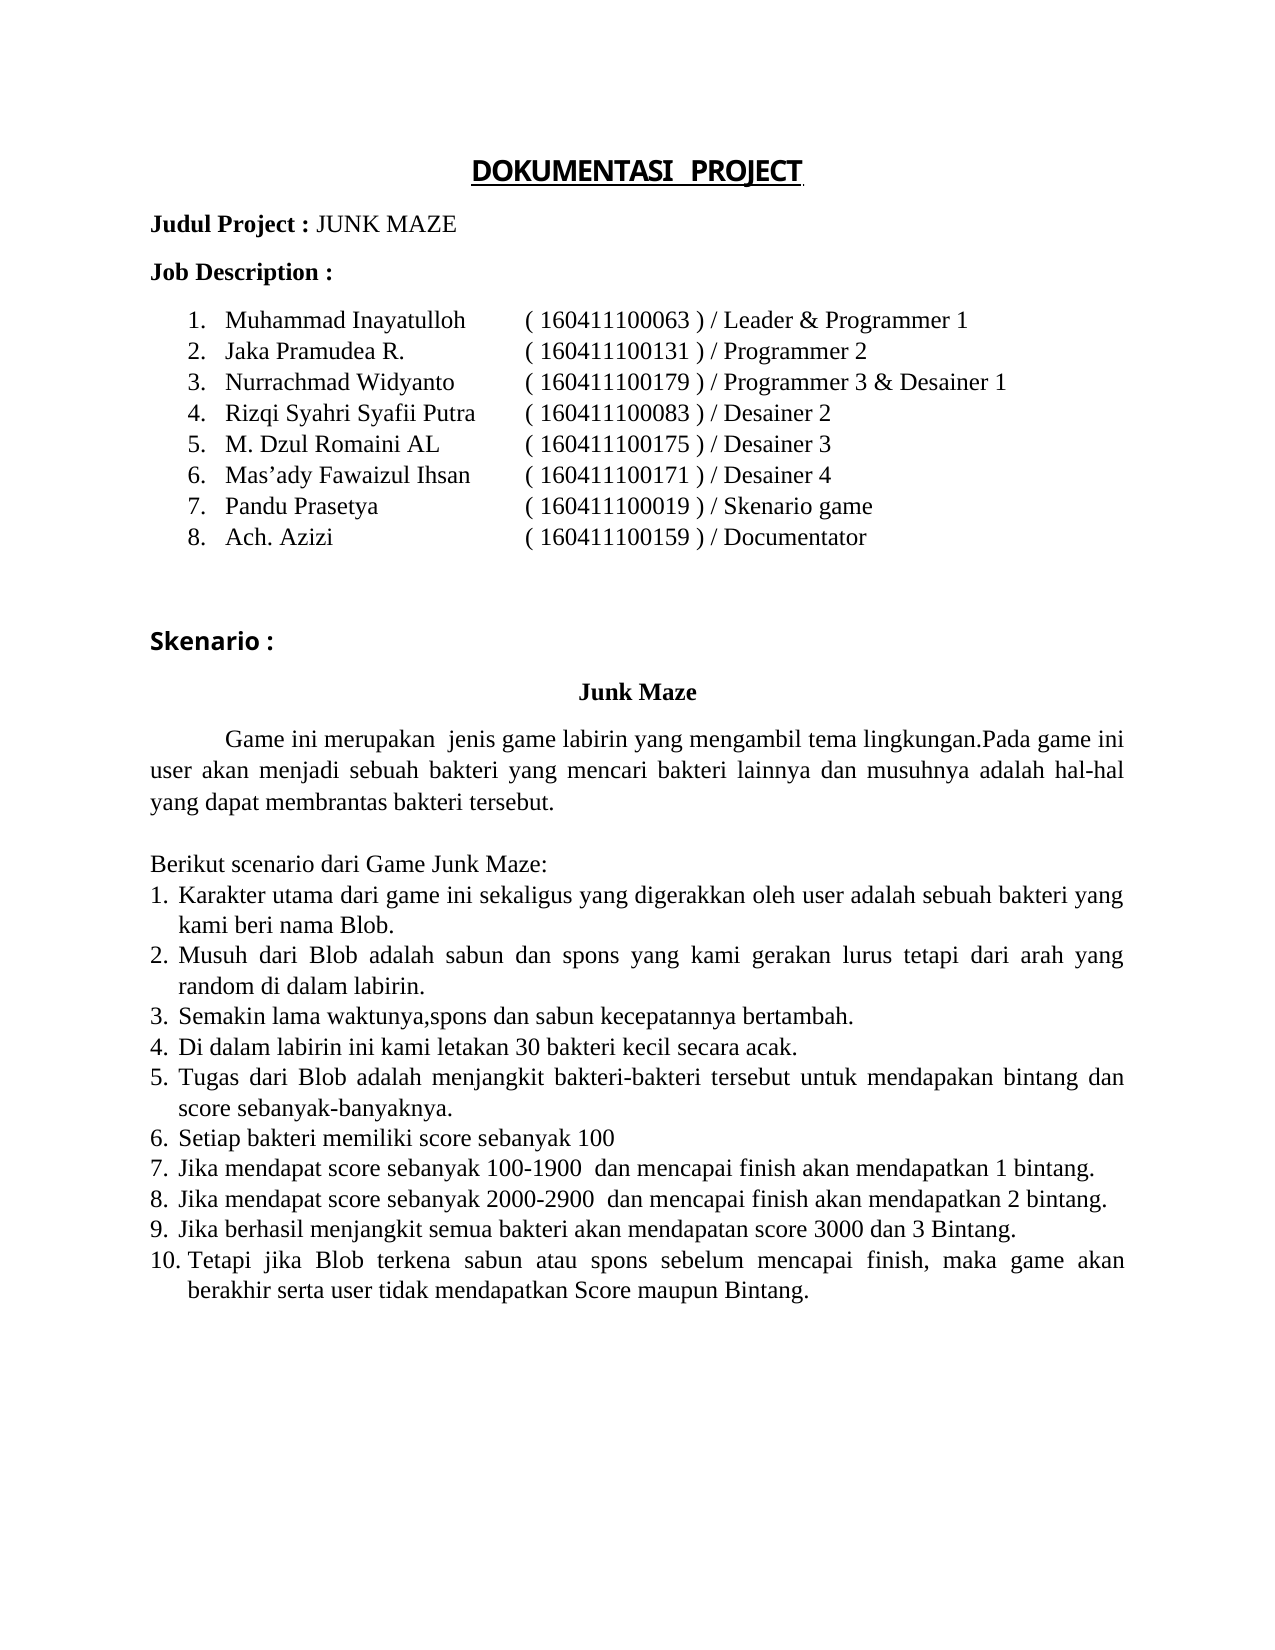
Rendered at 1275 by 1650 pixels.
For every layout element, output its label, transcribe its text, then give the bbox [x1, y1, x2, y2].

list Rizqi Syahri Syafii Putra ( 160411100083 ) / Desainer 2 [187, 398, 1125, 427]
list Jika mendapat score sebanyak 2000-2900 dan mencapai finish akan mendapatkan 2 bintang. [150, 1184, 1125, 1213]
text Berikut scenario dari Game Junk Maze: [150, 849, 1125, 877]
list Jaka Pramudea R. ( 160411100131 ) / Programmer 2 [187, 336, 1125, 365]
list Karakter utama dari game ini sekaligus yang digerakkan oleh user adalah sebuah bakteri yang kami beri nama Blob. [150, 880, 1125, 939]
text Judul Project : JUNK MAZE [150, 209, 1125, 238]
list M. Dzul Romaini AL ( 160411100175 ) / Desainer 3 [187, 429, 1125, 458]
list Pandu Prasetya ( 160411100019 ) / Skenario game [187, 491, 1125, 520]
text Junk Maze [150, 677, 1125, 706]
list Di dalam labirin ini kami letakan 30 bakteri kecil secara acak. [150, 1032, 1125, 1061]
list Muhammad Inayatulloh ( 160411100063 ) / Leader & Programmer 1 [187, 305, 1125, 334]
list Mas’ady Fawaizul Ihsan ( 160411100171 ) / Desainer 4 [187, 460, 1125, 489]
list Tetapi jika Blob terkena sabun atau spons sebelum mencapai finish, maka game akan berakhir serta user tidak mendapatkan Score maupun Bintang. [150, 1245, 1125, 1304]
list Tugas dari Blob adalah menjangkit bakteri-bakteri tersebut untuk mendapakan bintang dan score sebanyak-banyaknya. [150, 1062, 1125, 1121]
list Musuh dari Blob adalah sabun dan spons yang kami gerakan lurus tetapi dari arah yang random di dalam labirin. [150, 941, 1125, 1000]
list Ach. Azizi ( 160411100159 ) / Documentator [187, 522, 1125, 551]
text Job Description : [150, 257, 1125, 286]
list Semakin lama waktunya,spons dan sabun kecepatannya bertambah. [150, 1001, 1125, 1030]
list Jika berhasil menjangkit semua bakteri akan mendapatan score 3000 dan 3 Bintang. [150, 1214, 1125, 1243]
text Skenario : [150, 623, 1125, 657]
text Game ini merupakan jenis game labirin yang mengambil tema lingkungan.Pada game ini user akan menjadi sebuah bakteri yang mencari bakteri lainnya dan musuhnya adalah hal-hal yang dapat membrantas bakteri tersebut. [150, 724, 1125, 815]
list Setiap bakteri memiliki score sebanyak 100 [150, 1123, 1125, 1152]
list Jika mendapat score sebanyak 100-1900 dan mencapai finish akan mendapatkan 1 bintang. [150, 1153, 1125, 1182]
list Nurrachmad Widyanto ( 160411100179 ) / Programmer 3 & Desainer 1 [187, 367, 1125, 396]
text DOKUMENTASI PROJECT [150, 150, 1125, 190]
